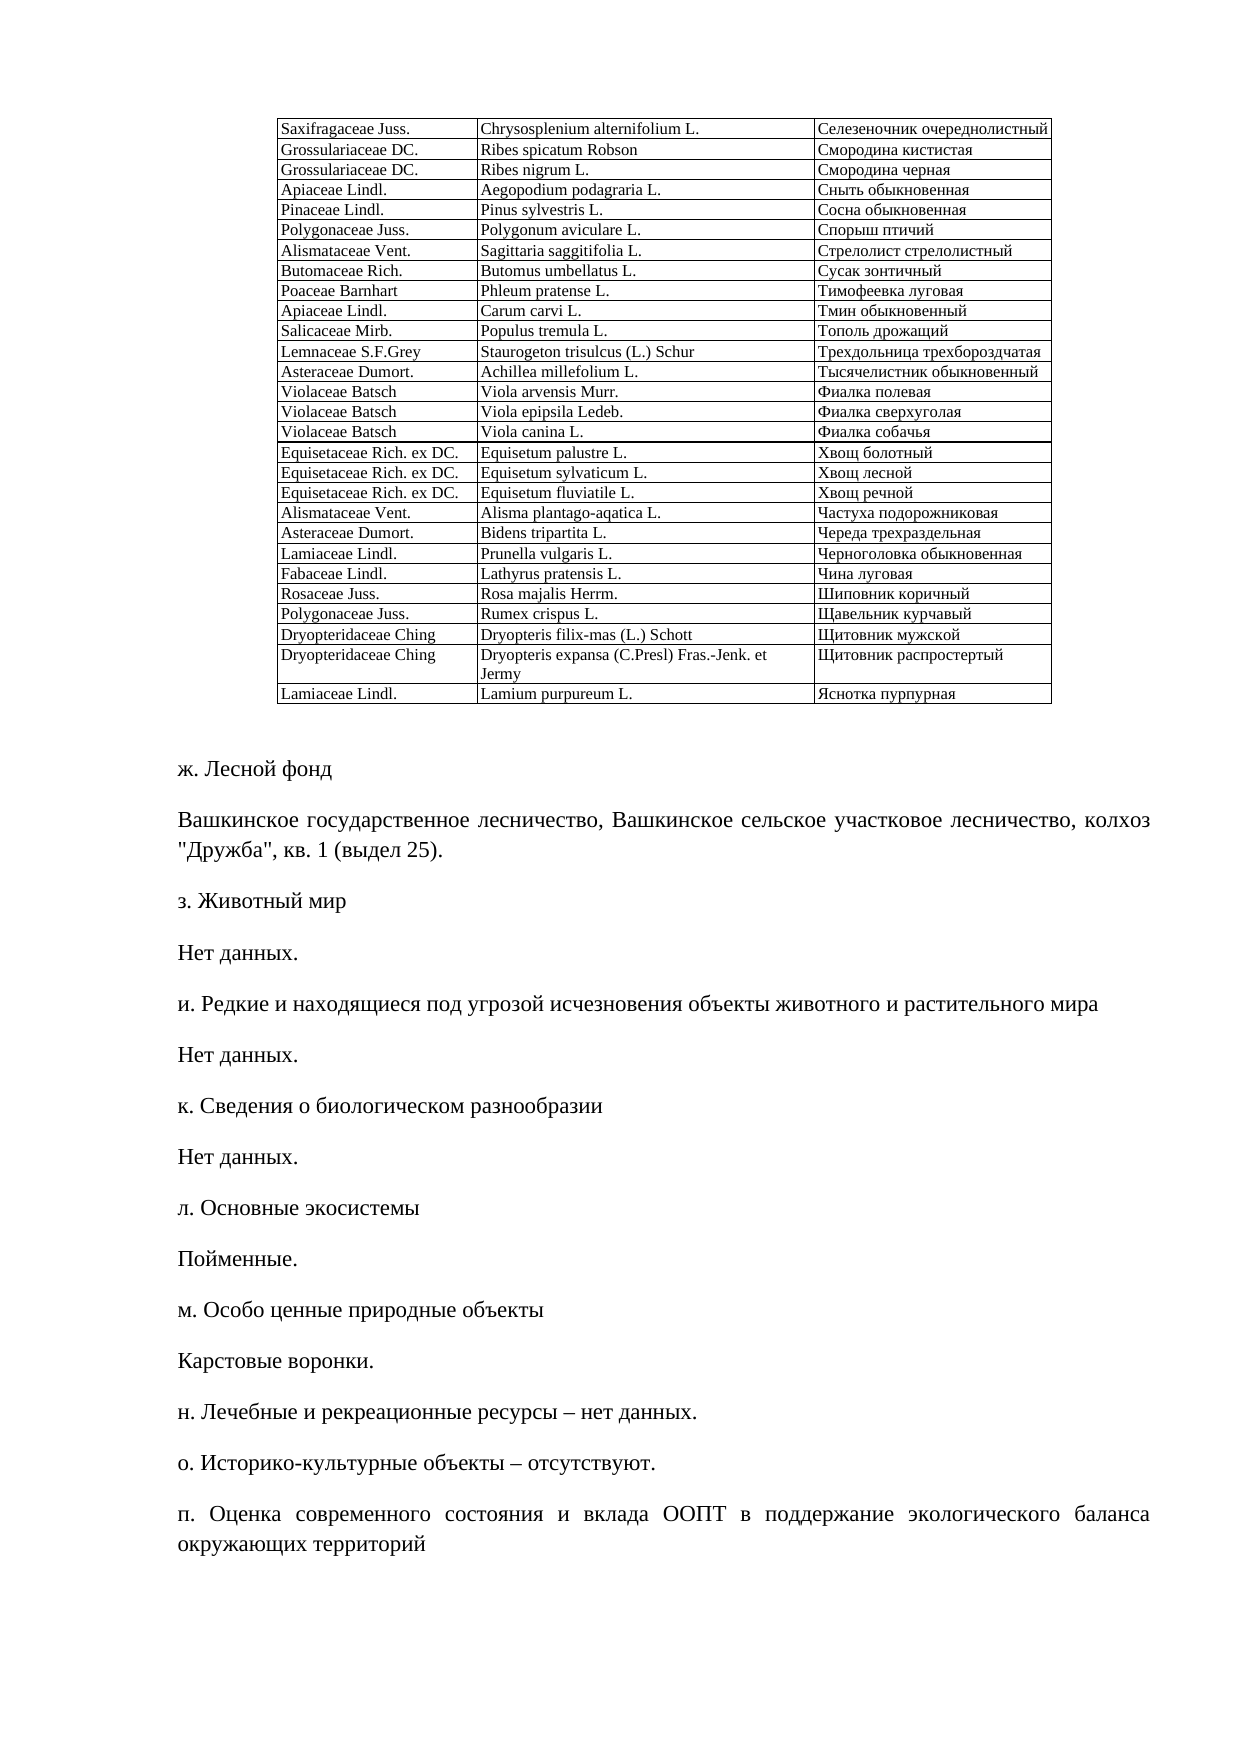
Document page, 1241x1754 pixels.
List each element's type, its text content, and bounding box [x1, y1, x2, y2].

table_cell Viola arvensis Murr. [478, 382, 814, 401]
table_cell Селезеночник очереднолистный [815, 119, 1051, 138]
table_cell Aegopodium podagraria L. [478, 180, 814, 199]
table_cell Lemnaceae S.F.Grey [278, 341, 477, 361]
text Нет данных. [177, 1041, 1152, 1067]
text к. Сведения о биологическом разнообразии [177, 1092, 1152, 1118]
table_cell Сосна обыкновенная [815, 200, 1051, 219]
table_cell Saxifragaceae Juss. [278, 119, 477, 138]
table_cell Хвощ болотный [815, 443, 1051, 462]
text и. Редкие и находящиеся под угрозой исчезновения объекты животного и растительного мира [177, 989, 1152, 1016]
table_cell Poaceae Barnhart [278, 281, 477, 300]
table_cell Lathyrus pratensis L. [478, 564, 814, 583]
table_cell Фиалка полевая [815, 382, 1051, 401]
table_cell Alisma plantago-aqatica L. [478, 503, 814, 522]
text Пойменные. [177, 1245, 1152, 1271]
table_cell Equisetaceae Rich. ex DC. [278, 463, 477, 482]
table_cell Fabaceae Lindl. [278, 564, 477, 583]
text з. Животный мир [177, 887, 1152, 914]
table_cell Rosa majalis Herrm. [478, 584, 814, 603]
table_cell Rosaceae Juss. [278, 584, 477, 603]
table_cell Частуха подорожниковая [815, 503, 1051, 522]
table_cell Dryopteris expansa (C.Presl) Fras.-Jenk. et Jermy [478, 645, 814, 683]
table_cell Щитовник мужской [815, 624, 1051, 643]
table_cell Populus tremula L. [478, 321, 814, 340]
text Вашкинское государственное лесничество, Вашкинское сельское участковое лесничество, колхоз "Дружба", кв. 1 (выдел 25). [177, 806, 1152, 863]
text о. Историко-культурные объекты – отсутствуют. [177, 1449, 1152, 1475]
table_cell Asteraceae Dumort. [278, 362, 477, 381]
text л. Основные экосистемы [177, 1194, 1152, 1220]
table_cell Equisetum fluviatile L. [478, 483, 814, 502]
table_cell Butomaceae Rich. [278, 261, 477, 280]
table_cell Lamium purpureum L. [478, 684, 814, 703]
text Нет данных. [177, 1143, 1152, 1169]
text Нет данных. [177, 938, 1152, 965]
table_cell Шиповник коричный [815, 584, 1051, 603]
table_cell Violaceae Batsch [278, 422, 477, 441]
table_cell Смородина черная [815, 160, 1051, 179]
table_cell Equisetaceae Rich. ex DC. [278, 483, 477, 502]
table_cell Dryopteridaceae Ching [278, 624, 477, 643]
table_cell Equisetaceae Rich. ex DC. [278, 443, 477, 462]
table_cell Salicaceae Mirb. [278, 321, 477, 340]
table_cell Ribes spicatum Robson [478, 139, 814, 158]
table_cell Хвощ лесной [815, 463, 1051, 482]
table_cell Viola canina L. [478, 422, 814, 441]
table_cell Polygonaceae Juss. [278, 604, 477, 623]
table_cell Equisetum palustre L. [478, 443, 814, 462]
table_cell Dryopteris filix-mas (L.) Schott [478, 624, 814, 643]
table_cell Pinaceae Lindl. [278, 200, 477, 219]
table_cell Staurogeton trisulcus (L.) Schur [478, 341, 814, 361]
table_cell Спорыш птичий [815, 220, 1051, 239]
table_cell Bidens tripartita L. [478, 523, 814, 542]
table_cell Phleum pratense L. [478, 281, 814, 300]
table_cell Сныть обыкновенная [815, 180, 1051, 199]
table_cell Стрелолист стрелолистный [815, 240, 1051, 259]
text п. Оценка современного состояния и вклада ООПТ в поддержание экологического баланса окружающих территорий [177, 1500, 1152, 1557]
table_cell Сусак зонтичный [815, 261, 1051, 280]
table_cell Яснотка пурпурная [815, 684, 1051, 703]
table_cell Violaceae Batsch [278, 402, 477, 421]
table_cell Equisetum sylvaticum L. [478, 463, 814, 482]
table_cell Тысячелистник обыкновенный [815, 362, 1051, 381]
table_cell Apiaceae Lindl. [278, 180, 477, 199]
table_cell Фиалка собачья [815, 422, 1051, 441]
table_cell Alismataceae Vent. [278, 240, 477, 259]
table_cell Carum carvi L. [478, 301, 814, 320]
table_cell Черноголовка обыкновенная [815, 544, 1051, 563]
table_cell Чина луговая [815, 564, 1051, 583]
table_cell Щавельник курчавый [815, 604, 1051, 623]
table_cell Ribes nigrum L. [478, 160, 814, 179]
table_cell Grossulariaceae DC. [278, 139, 477, 158]
table_cell Хвощ речной [815, 483, 1051, 502]
table_cell Sagittaria saggitifolia L. [478, 240, 814, 259]
table_cell Alismataceae Vent. [278, 503, 477, 522]
table_cell Смородина кистистая [815, 139, 1051, 158]
table_cell Grossulariaceae DC. [278, 160, 477, 179]
table_cell Viola epipsila Ledeb. [478, 402, 814, 421]
table_cell Фиалка сверхуголая [815, 402, 1051, 421]
table_cell Polygonum aviculare L. [478, 220, 814, 239]
table_cell Asteraceae Dumort. [278, 523, 477, 542]
text Карстовые воронки. [177, 1347, 1152, 1373]
table_cell Polygonaceae Juss. [278, 220, 477, 239]
text м. Особо ценные природные объекты [177, 1296, 1152, 1322]
table_cell Butomus umbellatus L. [478, 261, 814, 280]
table_cell Череда трехраздельная [815, 523, 1051, 542]
table_cell Тмин обыкновенный [815, 301, 1051, 320]
table_cell Rumex crispus L. [478, 604, 814, 623]
table_cell Achillea millefolium L. [478, 362, 814, 381]
table_cell Dryopteridaceae Ching [278, 645, 477, 683]
text н. Лечебные и рекреационные ресурсы – нет данных. [177, 1398, 1152, 1424]
table_cell Pinus sylvestris L. [478, 200, 814, 219]
table_cell Chrysosplenium alternifolium L. [478, 119, 814, 138]
table_cell Prunella vulgaris L. [478, 544, 814, 563]
table_cell Lamiaceae Lindl. [278, 684, 477, 703]
table_cell Щитовник распростертый [815, 645, 1051, 683]
table_cell Тимофеевка луговая [815, 281, 1051, 300]
text ж. Лесной фонд [177, 755, 1152, 782]
table_cell Lamiaceae Lindl. [278, 544, 477, 563]
table_cell Violaceae Batsch [278, 382, 477, 401]
table_cell Трехдольница трехбороздчатая [815, 341, 1051, 361]
table_cell Apiaceae Lindl. [278, 301, 477, 320]
table_cell Тополь дрожащий [815, 321, 1051, 340]
